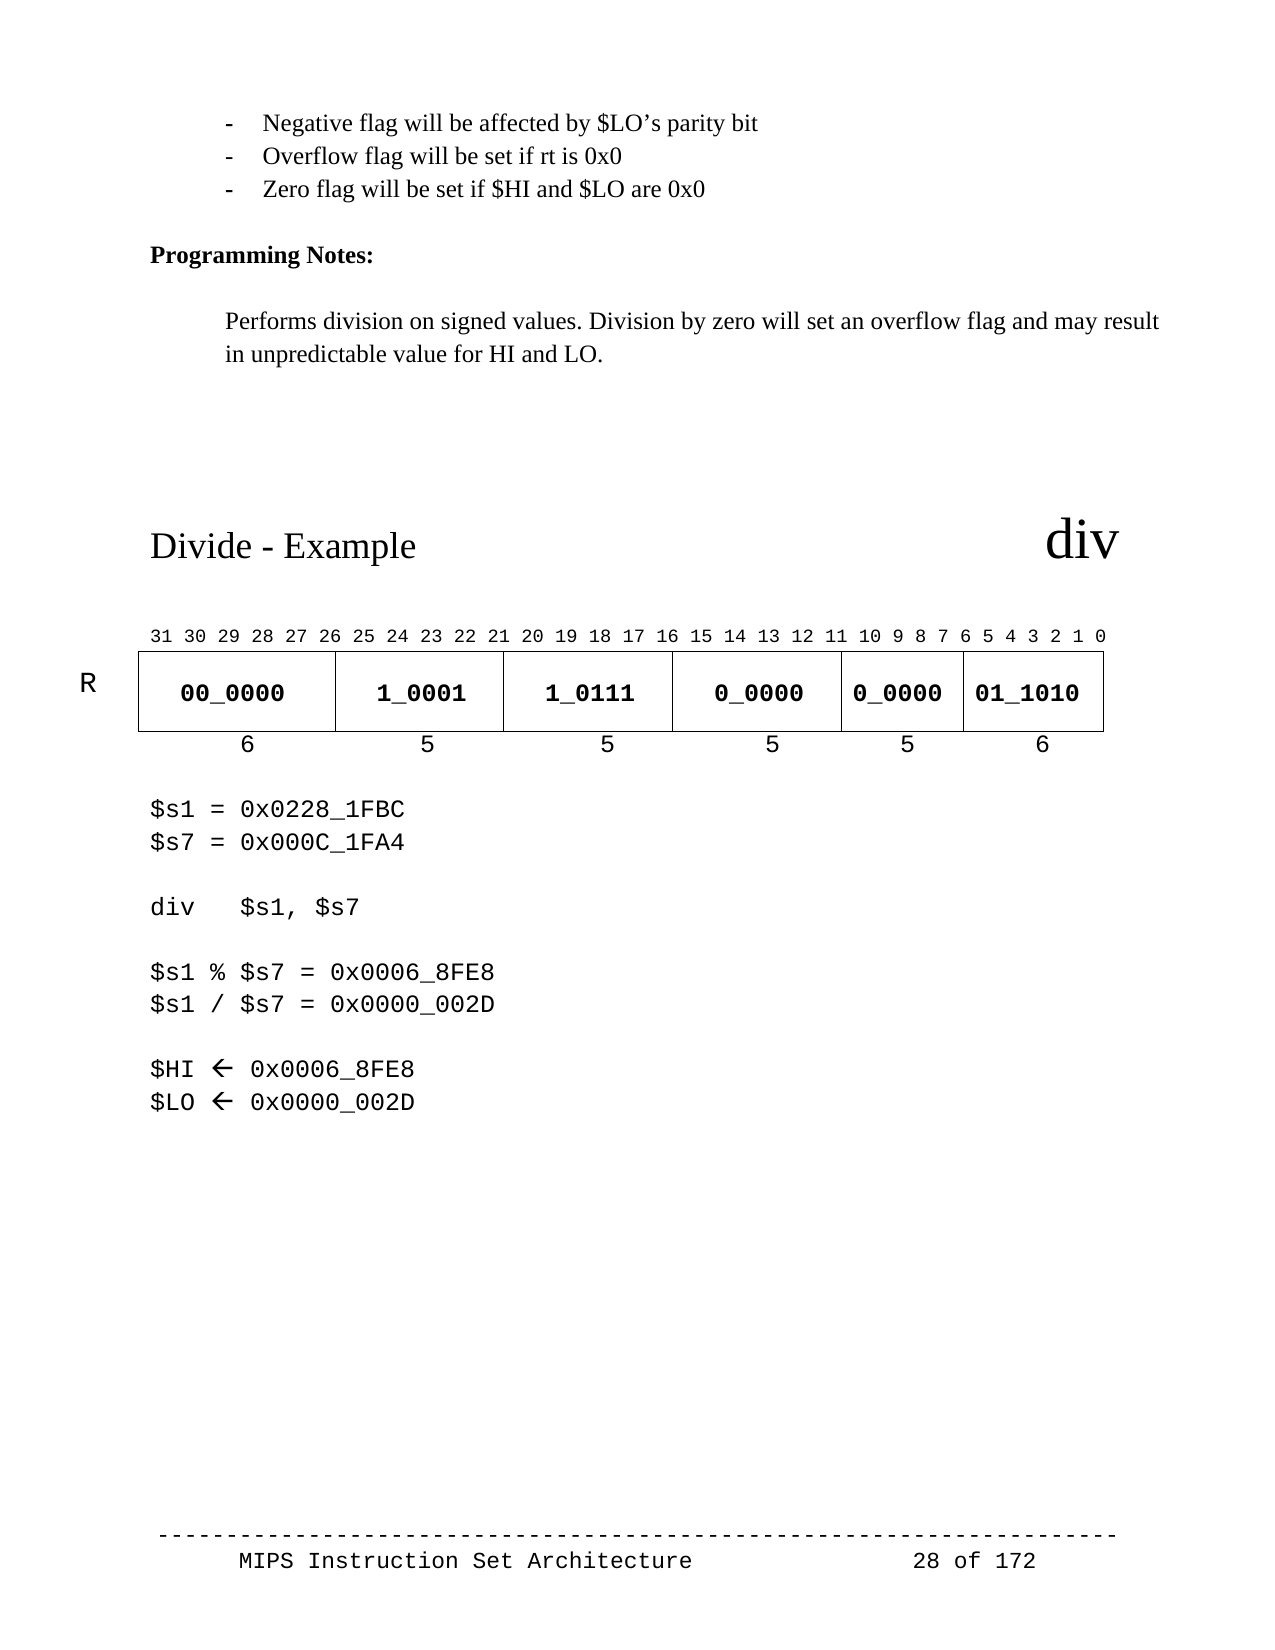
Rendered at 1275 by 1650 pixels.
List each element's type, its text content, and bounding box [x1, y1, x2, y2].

text 31 30 29 28 27 26 25 24 23 22 21 20 19 18 17 16 15 14 13 12 11 10 9 8 7 6 5 4 3 2 1 0 [150, 627, 1179, 648]
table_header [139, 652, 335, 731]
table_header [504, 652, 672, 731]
text Divide - Example div [150, 504, 1179, 571]
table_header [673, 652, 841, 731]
text Performs division on signed values. Division by zero will set an overflow flag and may result in unpredictable value for HI and LO. [225, 306, 1179, 368]
list Negative flag will be affected by $LO’s parity bit [225, 108, 1179, 137]
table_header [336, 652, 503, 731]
list Overflow flag will be set if rt is 0x0 [225, 141, 1179, 170]
text $s7 = 0x000C_1FA4 [150, 829, 1179, 858]
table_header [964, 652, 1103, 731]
text 6 5 5 5 5 6 [150, 732, 1179, 760]
text div $s1, $s7 [150, 894, 1179, 923]
text $s1 % $s7 = 0x0006_8FE8 [150, 959, 1179, 988]
list Zero flag will be set if $HI and $LO are 0x0 [225, 174, 1179, 203]
text Programming Notes: [150, 240, 1179, 269]
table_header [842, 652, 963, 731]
text $LO 0x0000_002D [150, 1089, 1179, 1118]
text $s1 = 0x0228_1FBC [150, 797, 1179, 825]
text $HI 0x0006_8FE8 [150, 1057, 1179, 1085]
text $s1 / $s7 = 0x0000_002D [150, 992, 1179, 1020]
